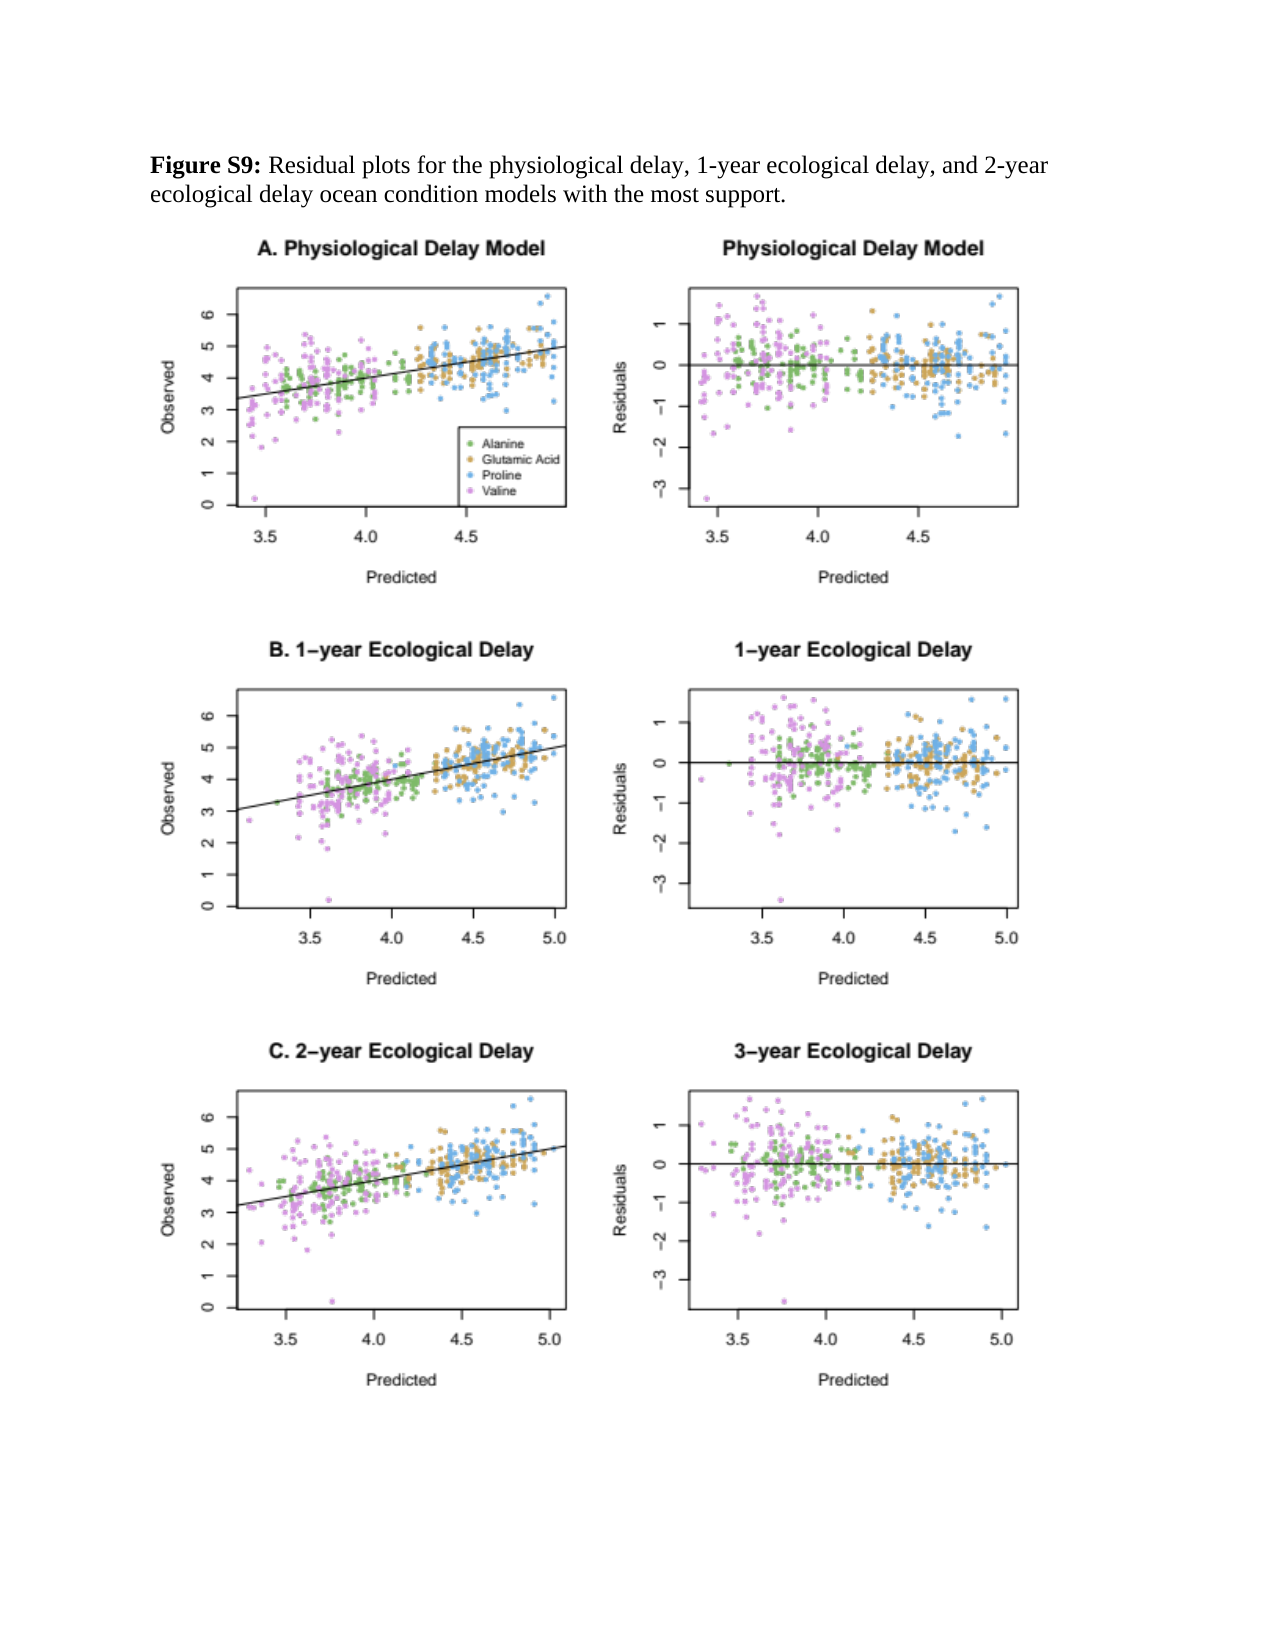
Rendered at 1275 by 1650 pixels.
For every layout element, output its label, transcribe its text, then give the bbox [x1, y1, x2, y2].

text Figure S9: Residual plots for the physiological delay, 1-year ecological delay, and 2-year ecological delay ocean condition models with the most support. [150, 150, 1125, 207]
